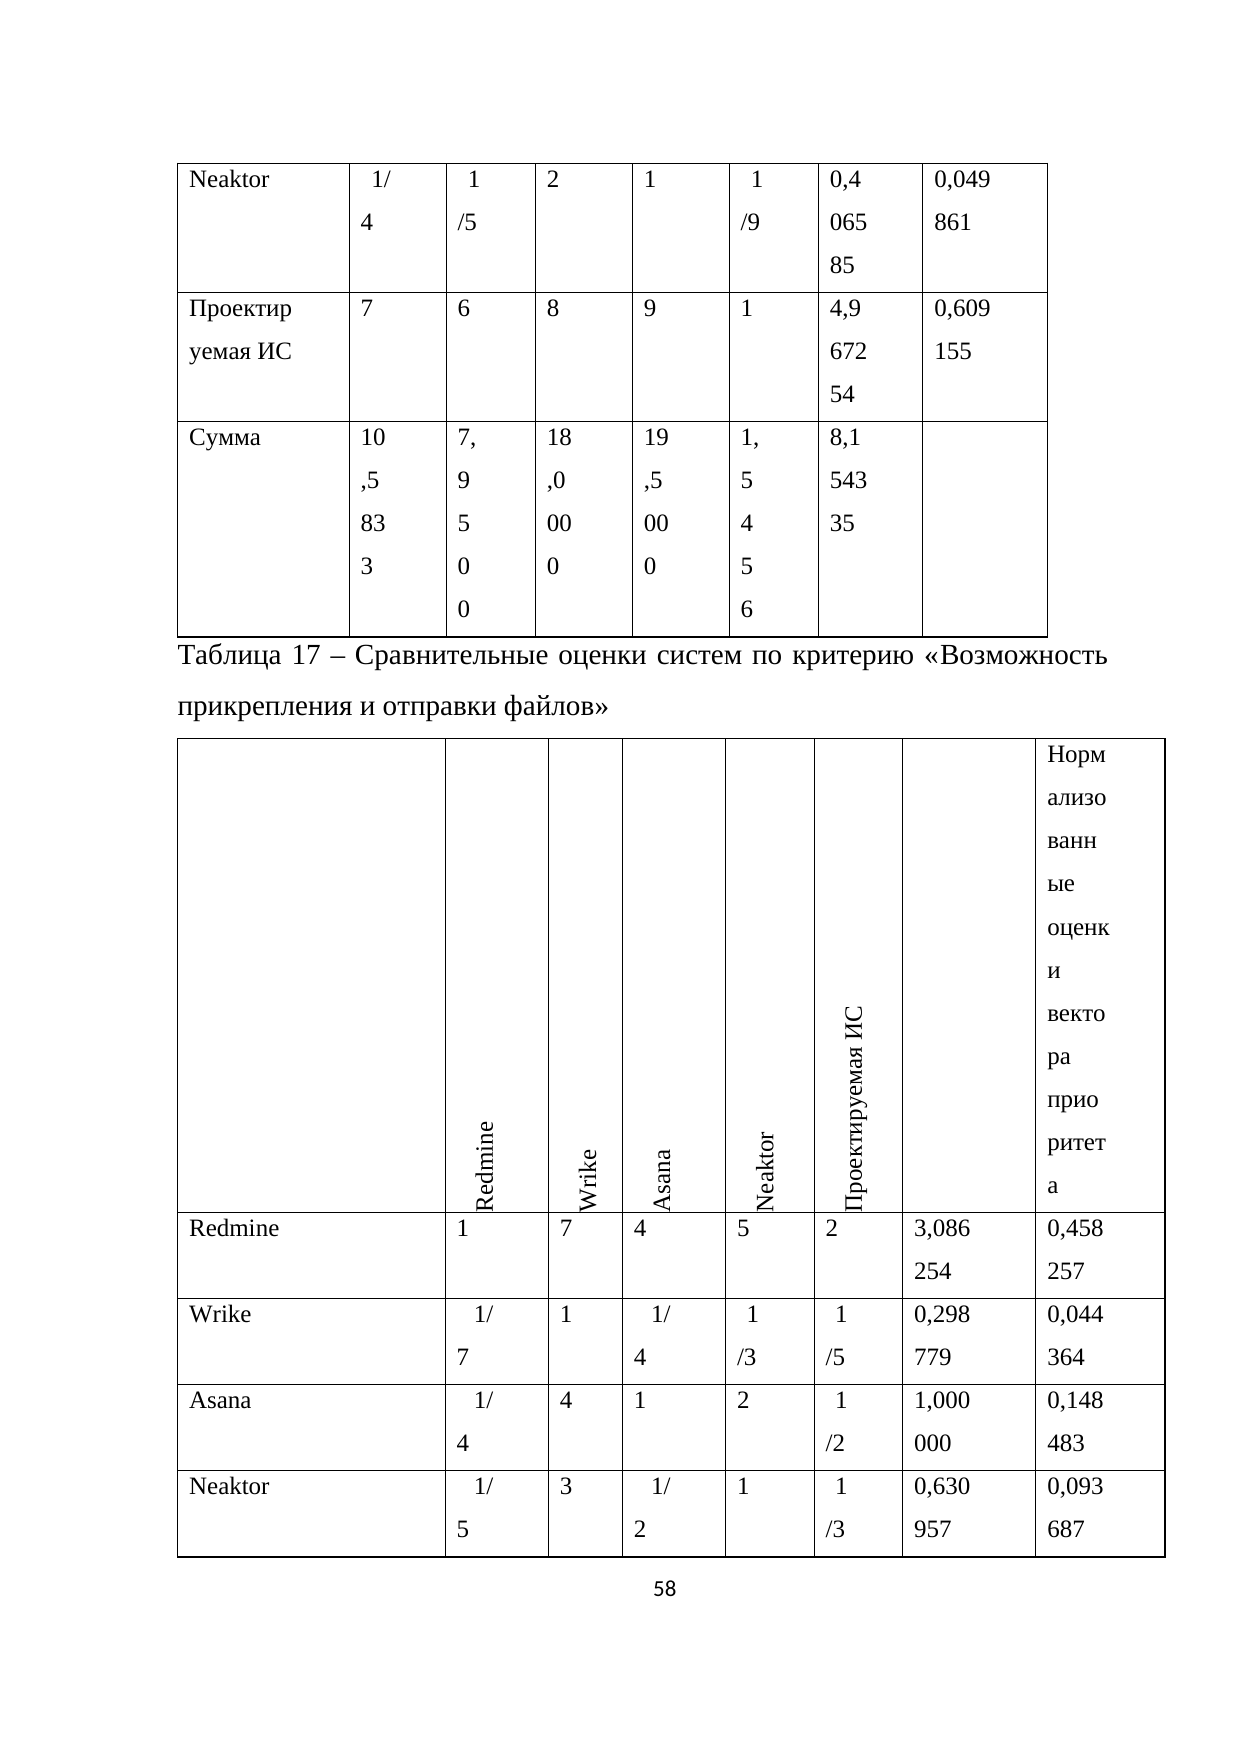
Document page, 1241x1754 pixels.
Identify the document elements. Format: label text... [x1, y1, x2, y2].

table_cell 3 [549, 1471, 622, 1556]
table_header [903, 739, 1035, 1212]
table_cell 1 [623, 1385, 725, 1470]
table_cell 5 [726, 1213, 814, 1298]
text Таблица 17 – Сравнительные оценки систем по критерию «Возможность прикрепления и отправки файлов» [177, 637, 1107, 721]
table_cell 0,630957 [903, 1471, 1035, 1556]
table_cell Проектируемая ИС [178, 293, 349, 421]
table_cell 9 [633, 293, 729, 421]
table_cell 1/4 [350, 164, 446, 292]
table_header [178, 739, 445, 1212]
table_cell 6 [447, 293, 535, 421]
table_cell 10,5833 [350, 422, 446, 636]
table_cell Neaktor [178, 164, 349, 292]
table_cell 1,5456 [730, 422, 818, 636]
table_cell 1/2 [623, 1471, 725, 1556]
table_cell Wrike [178, 1299, 445, 1384]
table_cell 2 [815, 1213, 902, 1298]
table_cell 1/2 [815, 1385, 902, 1470]
table_cell 1,000000 [903, 1385, 1035, 1470]
table_cell 3,086254 [903, 1213, 1035, 1298]
table_cell 1/9 [730, 164, 818, 292]
table_cell 1 [549, 1299, 622, 1384]
table_cell 1/5 [446, 1471, 548, 1556]
table_cell 0,049861 [923, 164, 1047, 292]
table_cell Asana [178, 1385, 445, 1470]
table_cell Redmine [178, 1213, 445, 1298]
table_cell 7 [350, 293, 446, 421]
table_cell 1/7 [446, 1299, 548, 1384]
table_cell Сумма [178, 422, 349, 636]
table_cell 1/4 [623, 1299, 725, 1384]
table_cell 0,406585 [819, 164, 922, 292]
table_cell 0,148483 [1036, 1385, 1164, 1470]
table_cell 1 [726, 1471, 814, 1556]
table_cell 1 [633, 164, 729, 292]
table_header Asana [623, 739, 725, 1212]
table_cell 4 [549, 1385, 622, 1470]
table_cell 0,298779 [903, 1299, 1035, 1384]
table_cell 0,458257 [1036, 1213, 1164, 1298]
table_cell Neaktor [178, 1471, 445, 1556]
table_cell 4,967254 [819, 293, 922, 421]
table_header Проектируемая ИС [815, 739, 902, 1212]
table_cell 1/4 [446, 1385, 548, 1470]
table_cell 4 [623, 1213, 725, 1298]
table_cell 0,609155 [923, 293, 1047, 421]
table_cell [923, 422, 1047, 636]
table_header Нормализованные оценки вектора приоритета [1036, 739, 1164, 1212]
table_cell 1/5 [815, 1299, 902, 1384]
table_cell 2 [726, 1385, 814, 1470]
table_cell 7,9500 [447, 422, 535, 636]
table_cell 1/3 [815, 1471, 902, 1556]
table_cell 1/3 [726, 1299, 814, 1384]
table_cell 19,5000 [633, 422, 729, 636]
table_cell 0,044364 [1036, 1299, 1164, 1384]
table_cell 18,0000 [536, 422, 632, 636]
table_cell 2 [536, 164, 632, 292]
table_header Redmine [446, 739, 548, 1212]
table_header Neaktor [726, 739, 814, 1212]
table_cell 7 [549, 1213, 622, 1298]
table_cell 0,093687 [1036, 1471, 1164, 1556]
table_cell 1 [446, 1213, 548, 1298]
table_header Wrike [549, 739, 622, 1212]
table_cell 8 [536, 293, 632, 421]
table_cell 1 [730, 293, 818, 421]
table_cell 1/5 [447, 164, 535, 292]
table_cell 8,154335 [819, 422, 922, 636]
